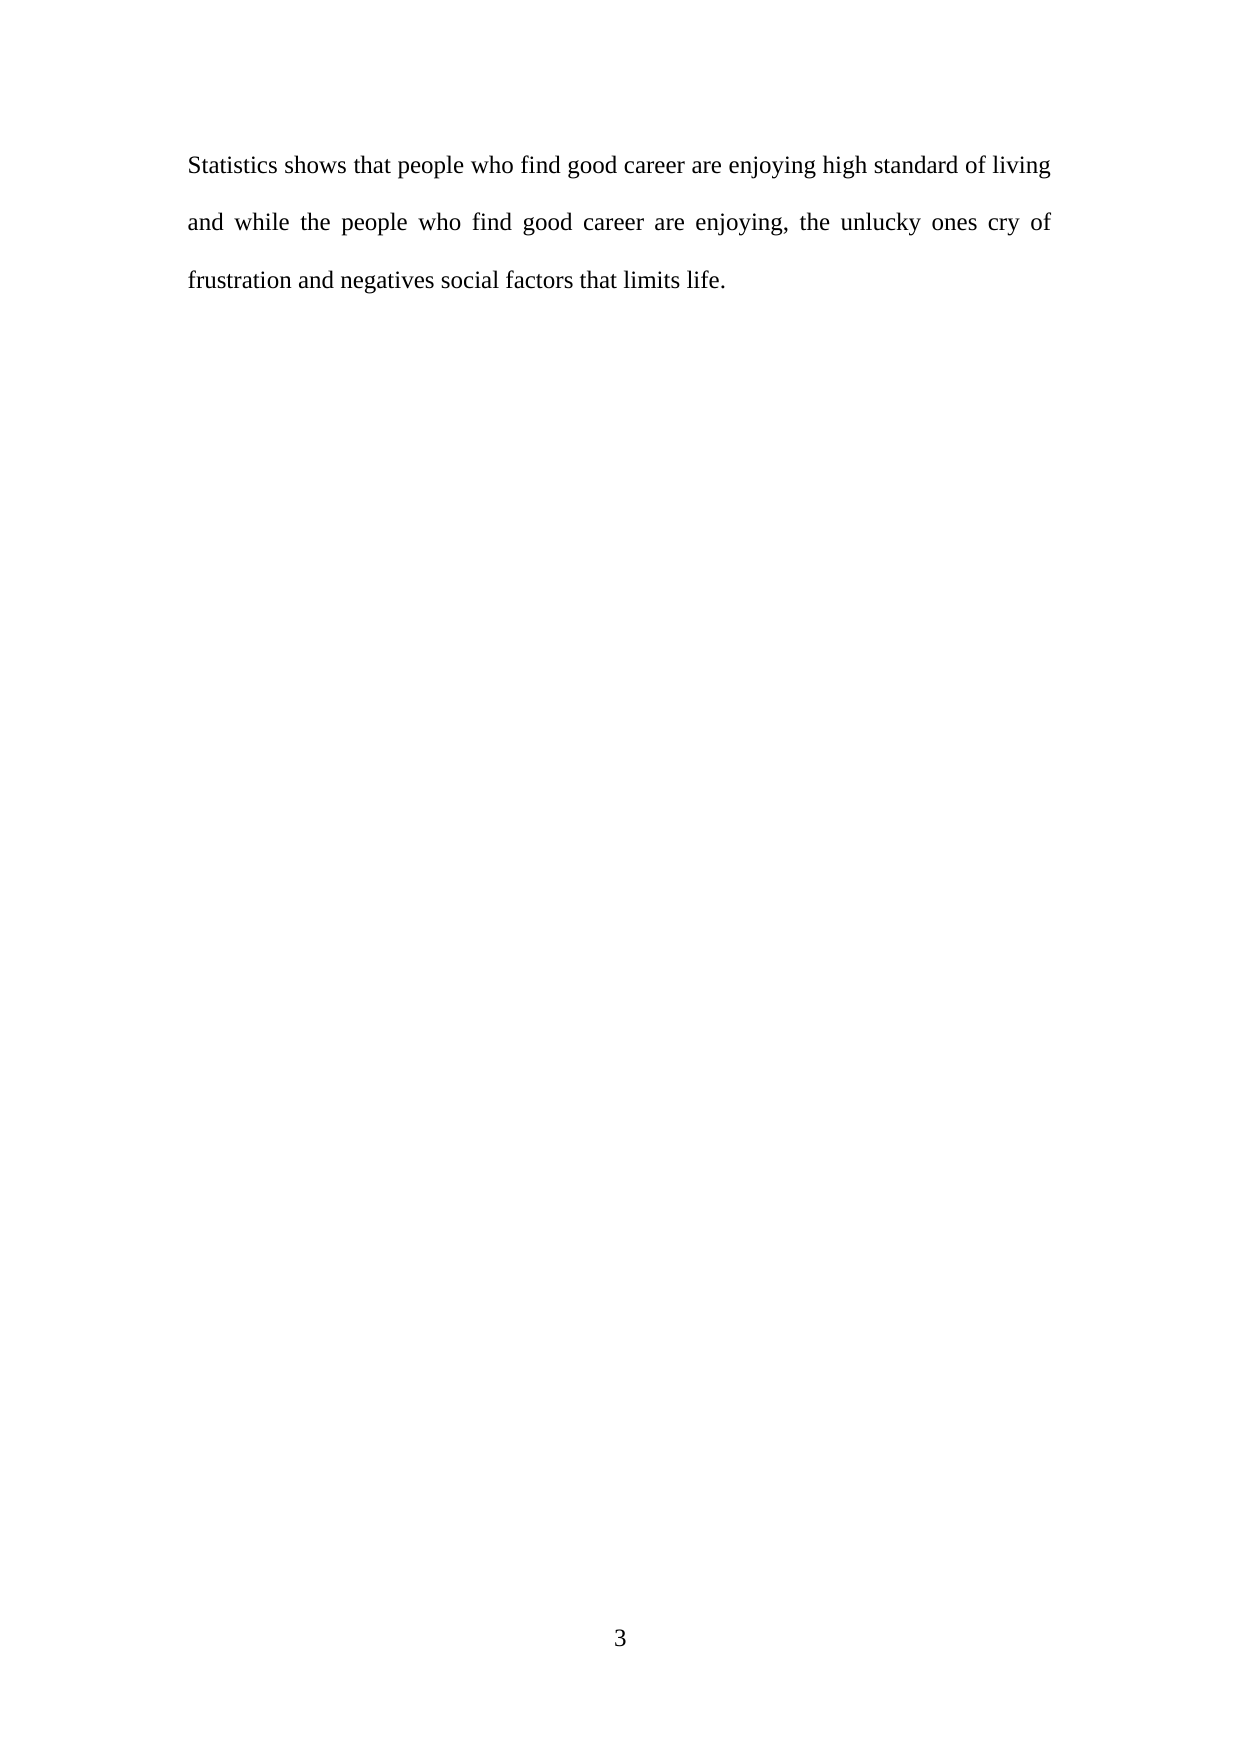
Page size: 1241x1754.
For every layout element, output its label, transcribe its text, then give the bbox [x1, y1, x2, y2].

text Statistics shows that people who find good career are enjoying high standard of living and while the people who find good career are enjoying, the unlucky ones cry of frustration and negatives social factors that limits life. [187, 150, 1053, 294]
